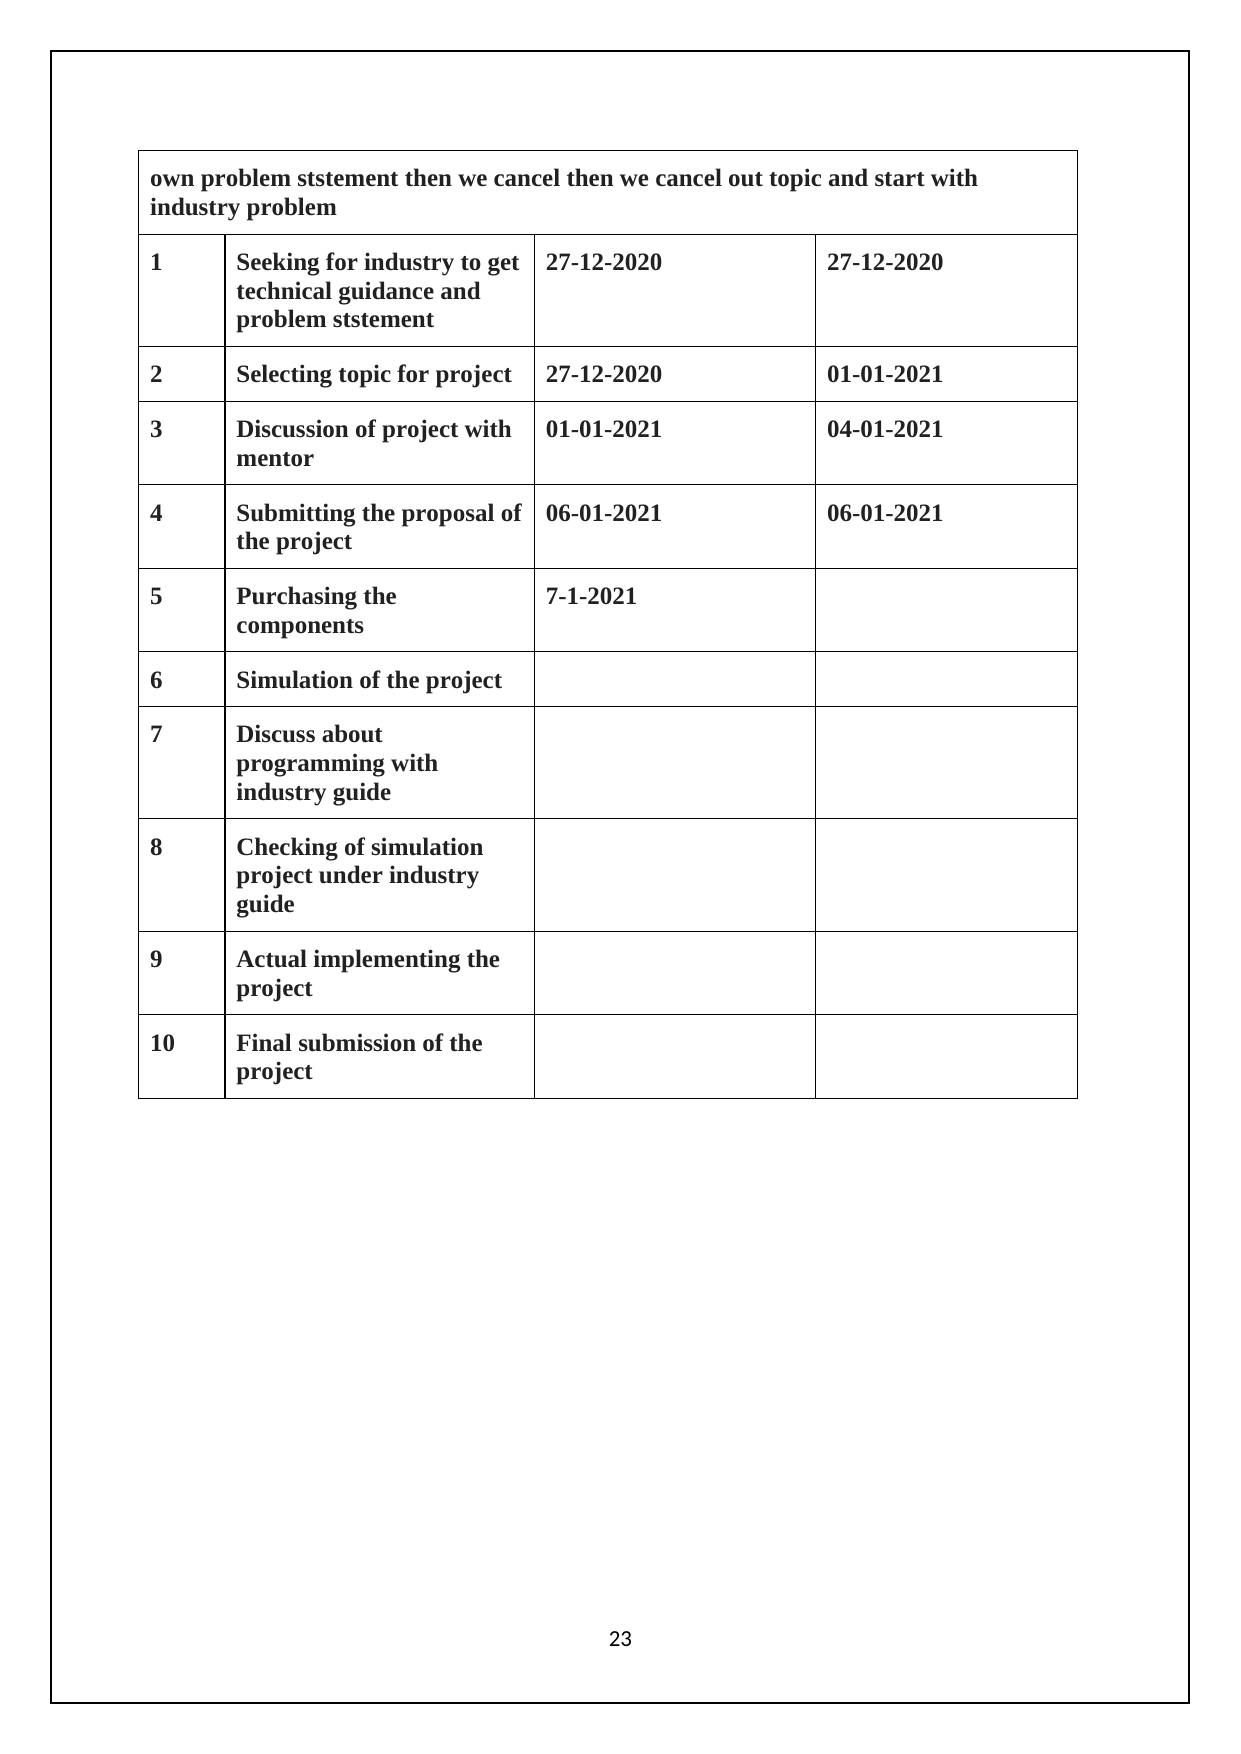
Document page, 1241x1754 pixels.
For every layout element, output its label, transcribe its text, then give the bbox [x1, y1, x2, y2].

table_cell Selecting topic for project [226, 347, 534, 401]
table_cell 9 [139, 932, 224, 1014]
table_cell Actual implementing the project [226, 932, 534, 1014]
table_cell [816, 1015, 1077, 1098]
table_cell Checking of simulation project under industry guide [226, 819, 534, 931]
table_cell [816, 569, 1077, 651]
table_cell [535, 932, 815, 1014]
table_cell 7-1-2021 [535, 569, 815, 651]
table_cell 06-01-2021 [816, 485, 1077, 568]
table_cell 1 [139, 235, 224, 346]
table_cell [816, 652, 1077, 706]
table_cell [816, 932, 1077, 1014]
table_cell 27-12-2020 [535, 347, 815, 401]
table_cell 3 [139, 402, 224, 484]
table_cell [535, 707, 815, 818]
table_cell Simulation of the project [226, 652, 534, 706]
table_cell Final submission of the project [226, 1015, 534, 1098]
table_cell Discussion of project with mentor [226, 402, 534, 484]
table_cell [816, 707, 1077, 818]
table_cell 6 [139, 652, 224, 706]
table_cell 2 [139, 347, 224, 401]
table_cell 04-01-2021 [816, 402, 1077, 484]
table_cell 27-12-2020 [535, 235, 815, 346]
table_cell Submitting the proposal of the project [226, 485, 534, 568]
table_cell [535, 652, 815, 706]
table_cell 10 [139, 1015, 224, 1098]
table_cell 01-01-2021 [816, 347, 1077, 401]
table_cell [139, 151, 1077, 233]
table_cell 5 [139, 569, 224, 651]
table_cell 8 [139, 819, 224, 931]
table_cell Seeking for industry to get technical guidance and problem ststement [226, 235, 534, 346]
table_cell 4 [139, 485, 224, 568]
table_cell 7 [139, 707, 224, 818]
table_cell [535, 1015, 815, 1098]
table_cell Discuss about programming with industry guide [226, 707, 534, 818]
table_cell 06-01-2021 [535, 485, 815, 568]
table_cell 27-12-2020 [816, 235, 1077, 346]
table_cell Purchasing the components [226, 569, 534, 651]
table_cell [535, 819, 815, 931]
table_cell 01-01-2021 [535, 402, 815, 484]
table_cell [816, 819, 1077, 931]
